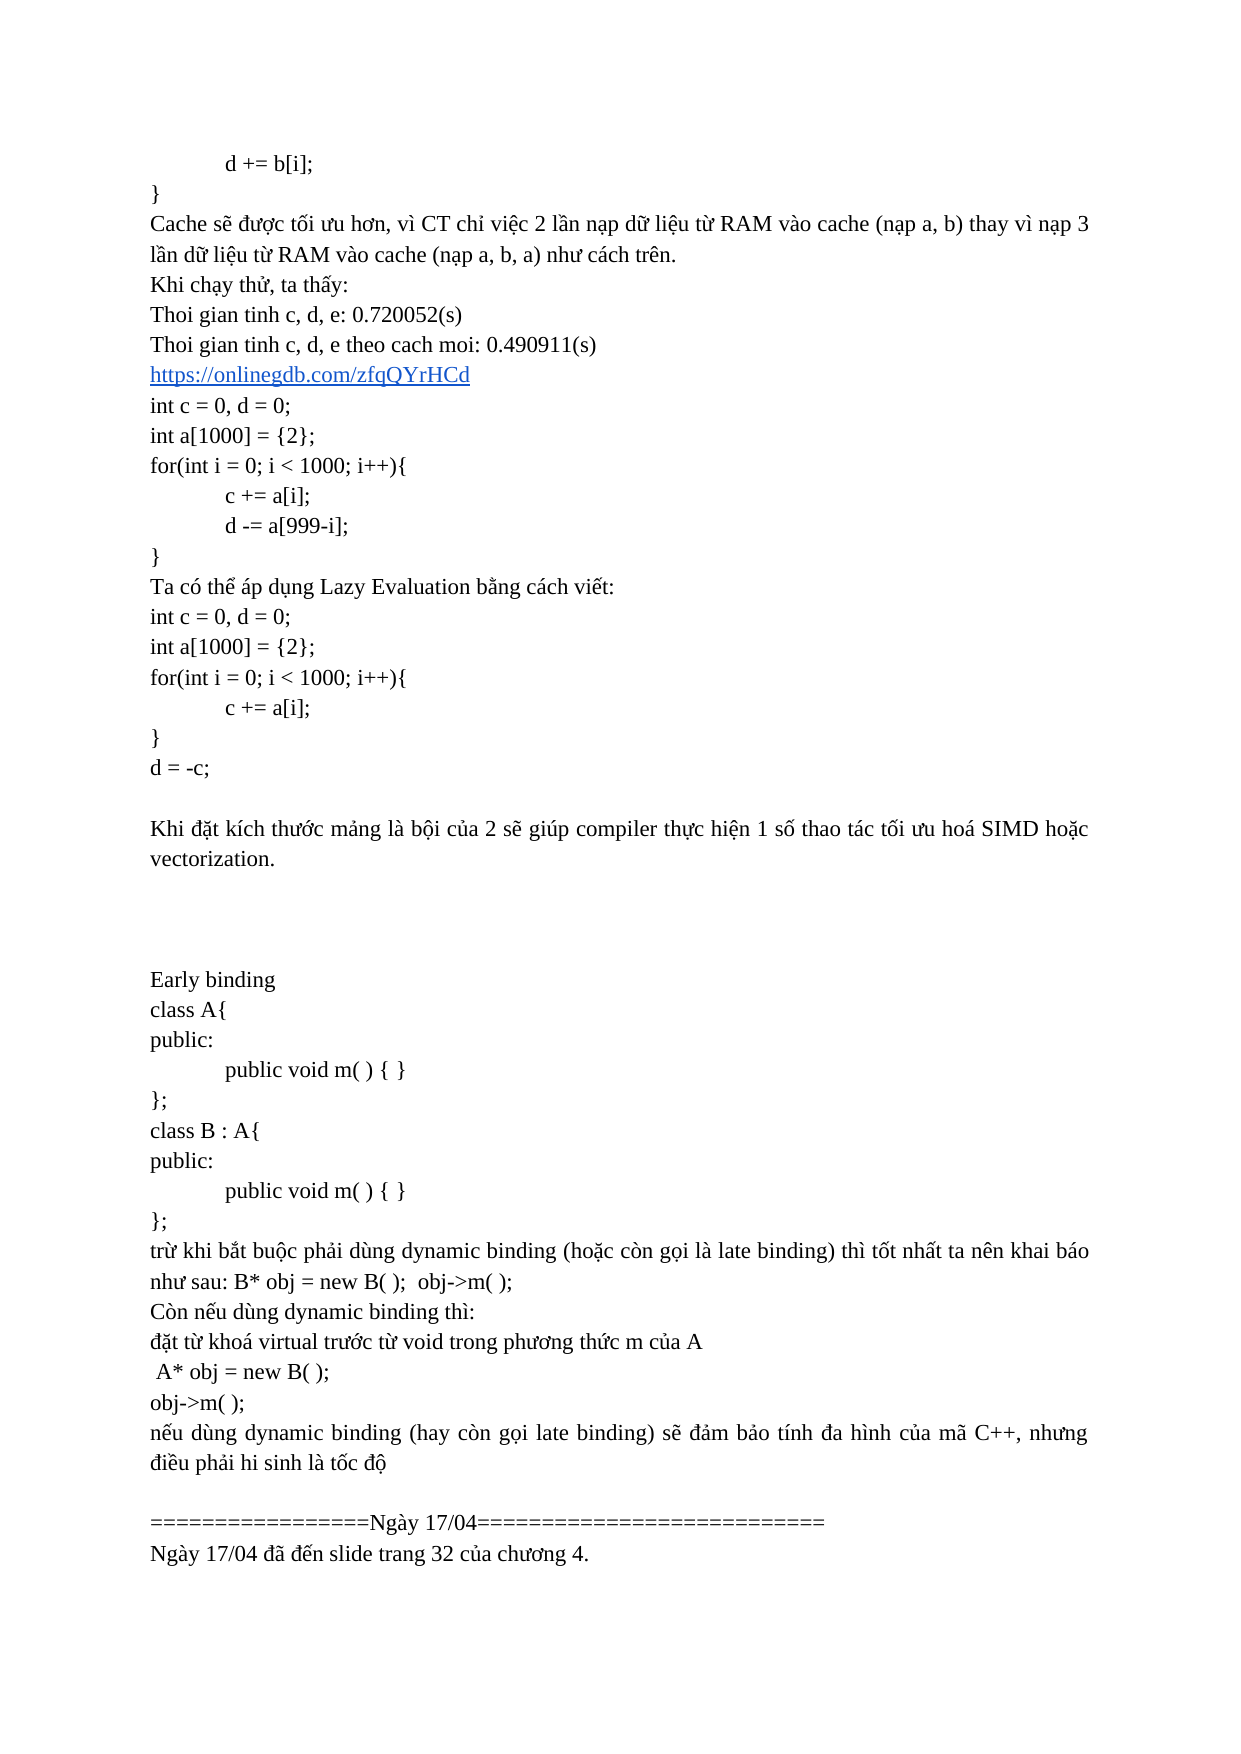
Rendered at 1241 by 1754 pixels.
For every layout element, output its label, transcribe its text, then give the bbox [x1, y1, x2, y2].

text for(int i = 0; i < 1000; i++){ [150, 452, 1090, 478]
text int c = 0, d = 0; [150, 392, 1090, 418]
text } [150, 543, 1090, 569]
text c += a[i]; [150, 694, 1090, 720]
text int a[1000] = {2}; [150, 422, 1090, 448]
text trừ khi bắt buộc phải dùng dynamic binding (hoặc còn gọi là late binding) thì tốt nhất ta nên khai báo như sau: B* obj = new B( ); obj->m( ); [150, 1237, 1090, 1294]
text =================Ngày 17/04=========================== [150, 1509, 1090, 1536]
text public void m( ) { } [150, 1177, 1090, 1203]
text Ngày 17/04 đã đến slide trang 32 của chương 4. [150, 1539, 1090, 1566]
text }; [150, 1086, 1090, 1113]
text } [150, 180, 1090, 207]
text đặt từ khoá virtual trước từ void trong phương thức m của A [150, 1328, 1090, 1354]
text obj->m( ); [150, 1388, 1090, 1415]
text d -= a[999-i]; [150, 512, 1090, 539]
text class B : A{ [150, 1117, 1090, 1143]
text public: [150, 1026, 1090, 1052]
text Khi chạy thử, ta thấy: [150, 271, 1090, 297]
text d = -c; [150, 754, 1090, 781]
text Còn nếu dùng dynamic binding thì: [150, 1298, 1090, 1324]
text for(int i = 0; i < 1000; i++){ [150, 663, 1090, 690]
text nếu dùng dynamic binding (hay còn gọi late binding) sẽ đảm bảo tính đa hình của mã C++, nhưng điều phải hi sinh là tốc độ [150, 1419, 1090, 1475]
text Thoi gian tinh c, d, e theo cach moi: 0.490911(s) [150, 331, 1090, 358]
text int c = 0, d = 0; [150, 603, 1090, 629]
text class A{ [150, 996, 1090, 1022]
text } [150, 724, 1090, 750]
text Thoi gian tinh c, d, e: 0.720052(s) [150, 301, 1090, 327]
text A* obj = new B( ); [150, 1358, 1090, 1385]
text d += b[i]; [150, 150, 1090, 176]
text https://onlinegdb.com/zfqQYrHCd [150, 361, 1090, 388]
text }; [150, 1207, 1090, 1234]
text c += a[i]; [150, 482, 1090, 509]
text Cache sẽ được tối ưu hơn, vì CT chỉ việc 2 lần nạp dữ liệu từ RAM vào cache (nạp a, b) thay vì nạp 3 lần dữ liệu từ RAM vào cache (nạp a, b, a) như cách trên. [150, 210, 1090, 267]
text public: [150, 1147, 1090, 1173]
text public void m( ) { } [150, 1056, 1090, 1083]
text Khi đặt kích thước mảng là bội của 2 sẽ giúp compiler thực hiện 1 số thao tác tối ưu hoá SIMD hoặc vectorization. [150, 814, 1090, 871]
text int a[1000] = {2}; [150, 633, 1090, 660]
text Ta có thể áp dụng Lazy Evaluation bằng cách viết: [150, 573, 1090, 599]
text Early binding [150, 966, 1090, 992]
